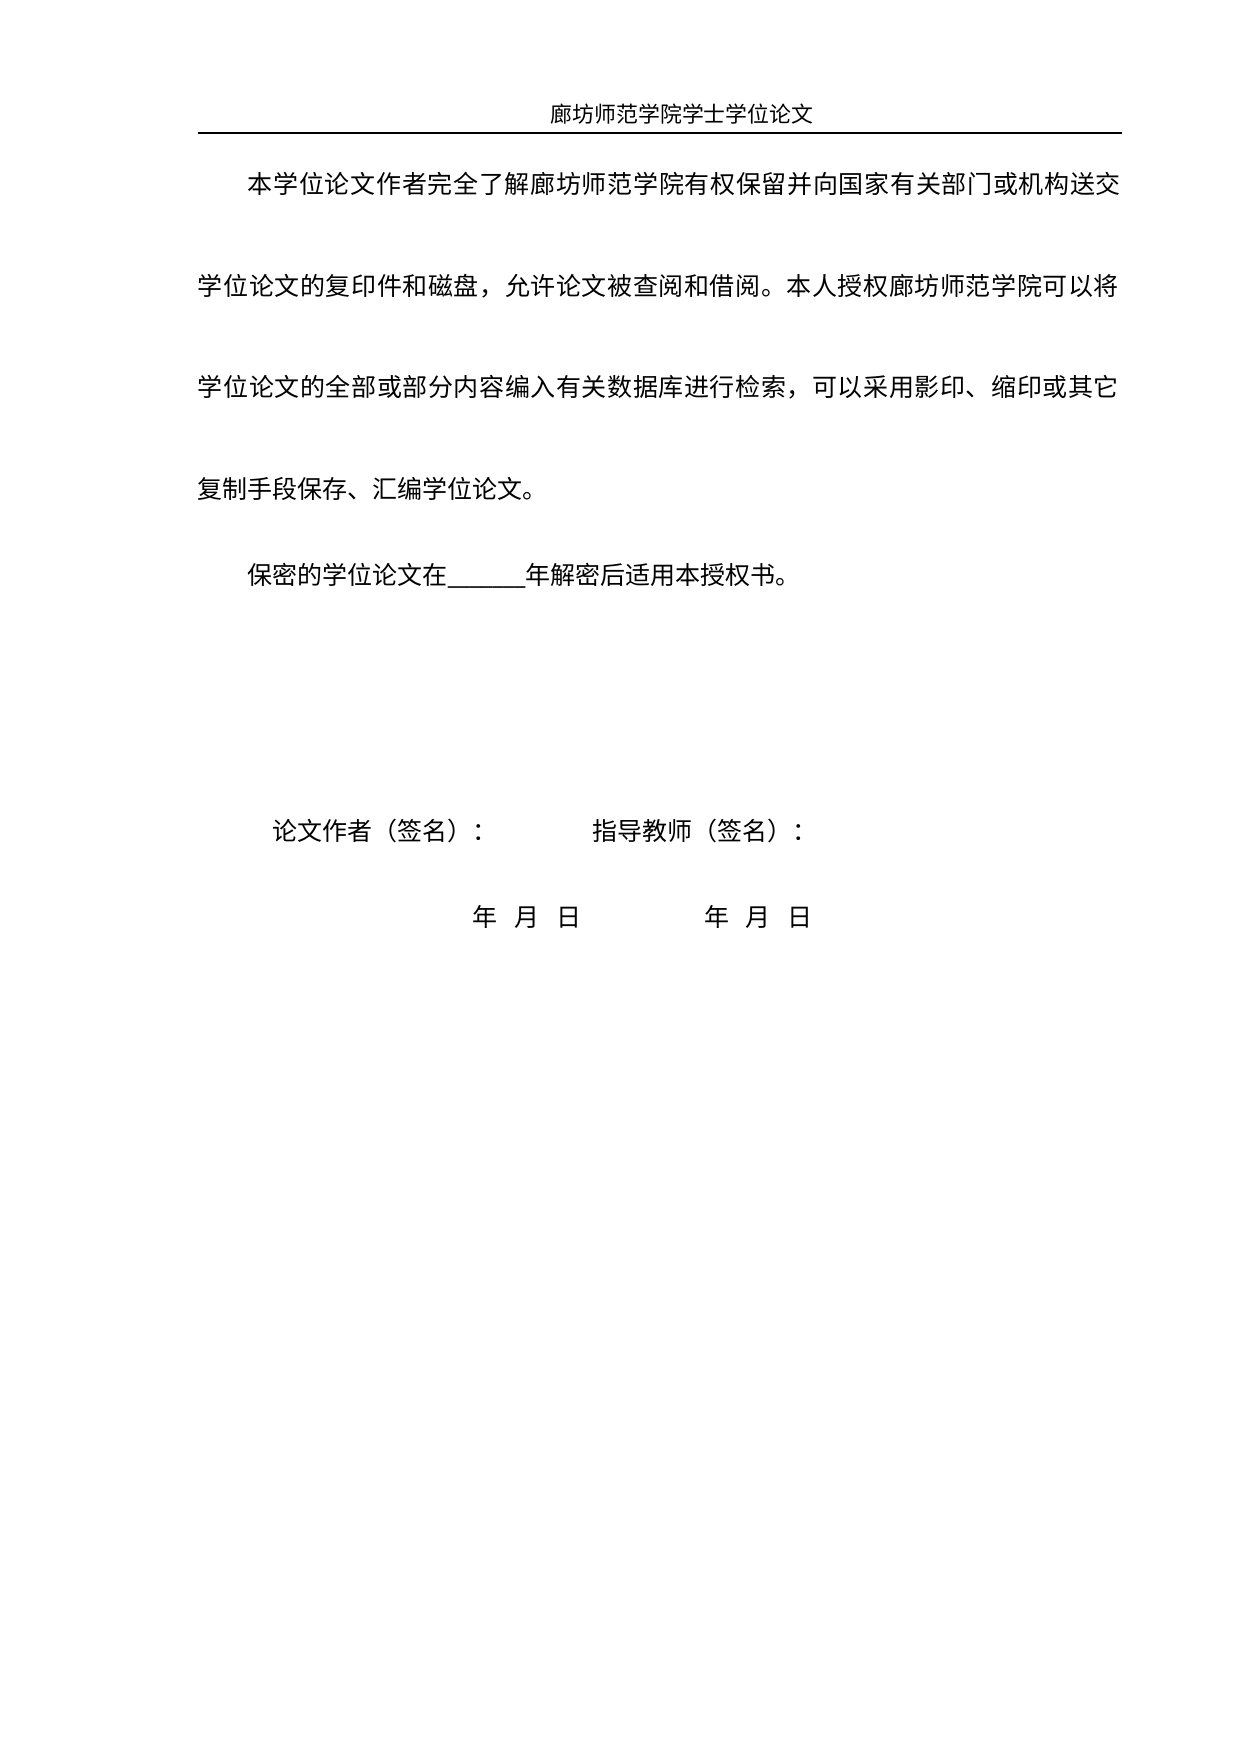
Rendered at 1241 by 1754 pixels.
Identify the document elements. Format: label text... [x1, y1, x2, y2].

text 本学位论文作者完全了解廊坊师范学院有权保留并向国家有关部门或机构送交学位论文的复印件和磁盘，允许论文被查阅和借阅。本人授权廊坊师范学院可以将学位论文的全部或部分内容编入有关数据库进行检索，可以采用影印、缩印或其它复制手段保存、汇编学位论文。 [198, 148, 1122, 522]
text 保密的学位论文在_______年解密后适用本授权书。 [198, 540, 1122, 608]
text 年 月 日 年 月 日 [198, 882, 1122, 950]
text 论文作者（签名）： 指导教师（签名）： [198, 796, 1122, 864]
